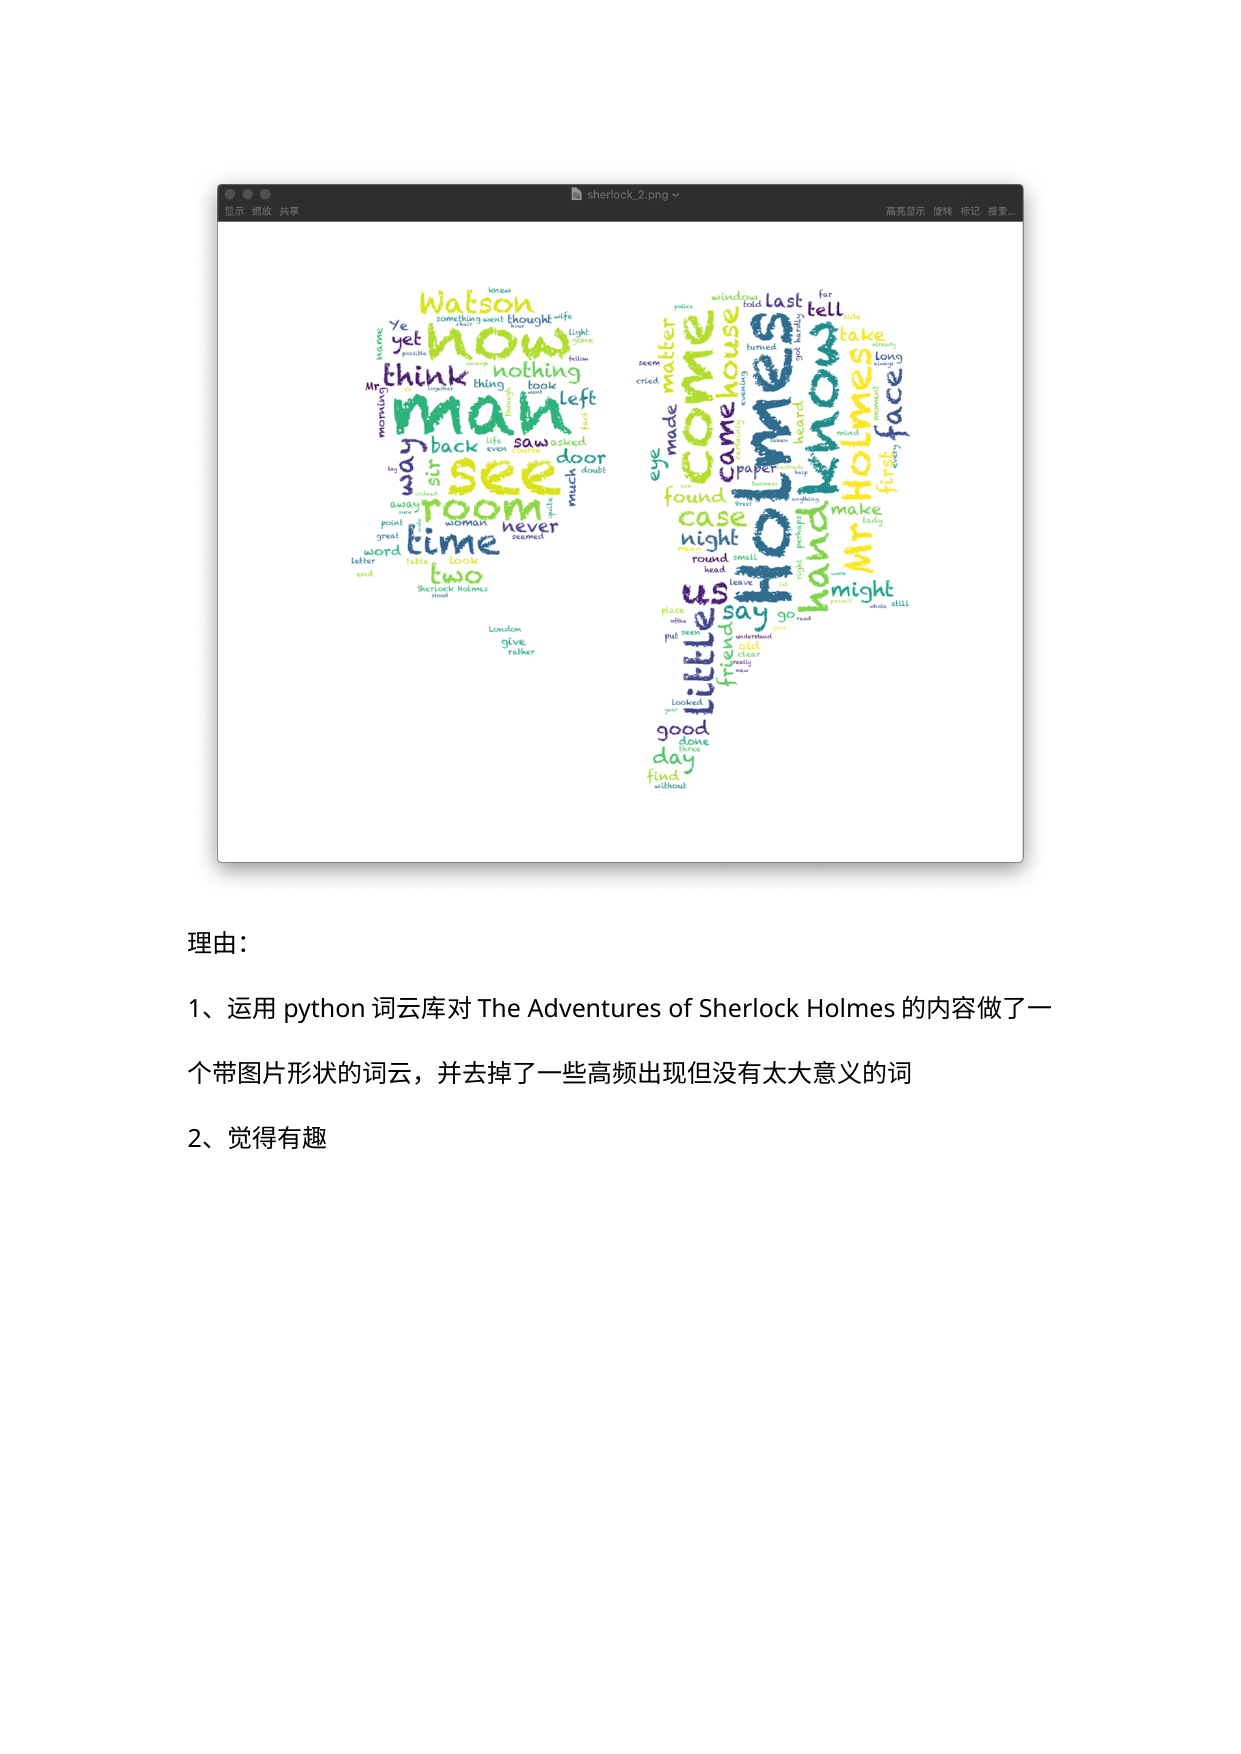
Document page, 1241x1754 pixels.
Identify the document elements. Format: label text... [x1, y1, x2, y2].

text 理由： [187, 909, 1053, 974]
picture [187, 162, 1053, 899]
text 2、觉得有趣 [187, 1104, 1053, 1169]
text 1、运用python词云库对The Adventures of Sherlock Holmes的内容做了一个带图片形状的词云，并去掉了一些高频出现但没有太大意义的词 [187, 974, 1053, 1104]
